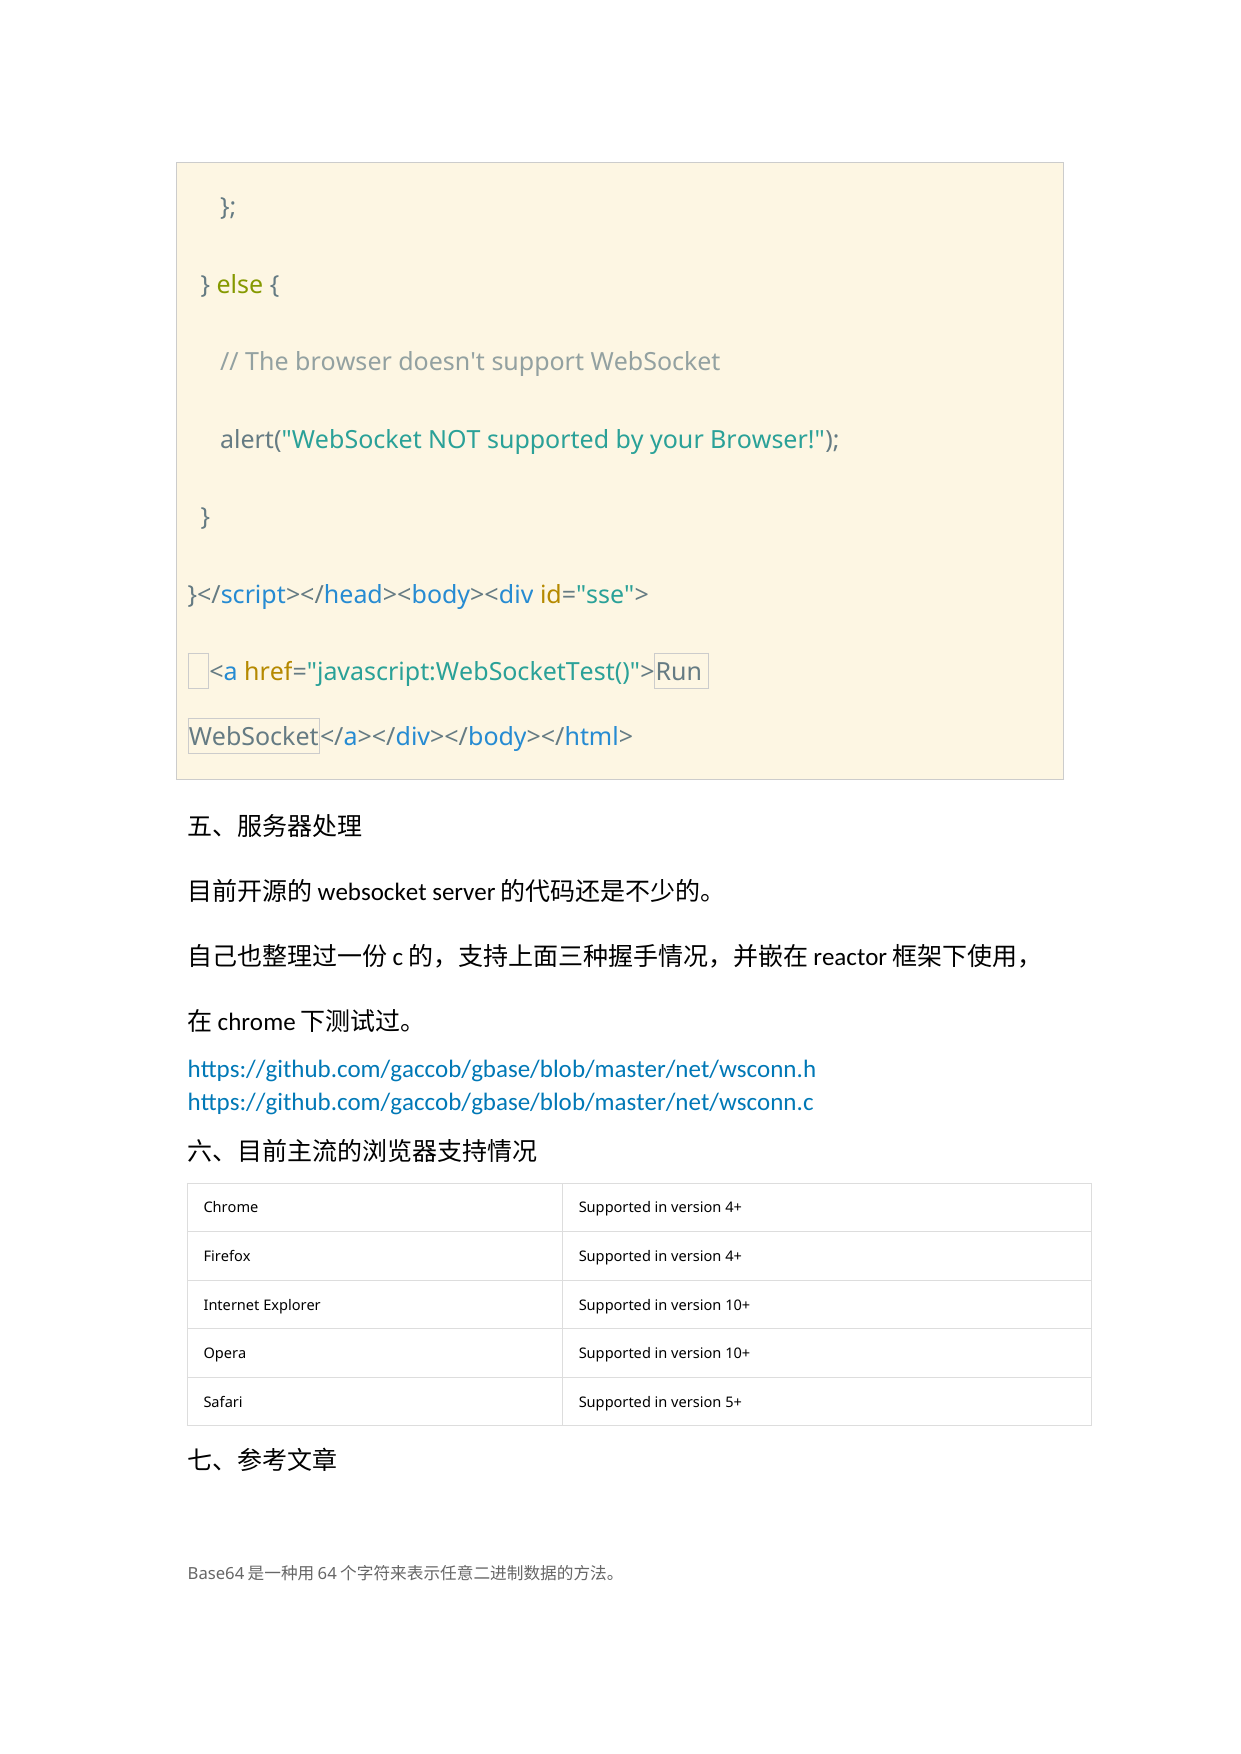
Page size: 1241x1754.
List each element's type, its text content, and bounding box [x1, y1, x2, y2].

table_header Chrome [188, 1184, 562, 1231]
text } else { [177, 239, 1063, 316]
table_cell Supported in version 10+ [563, 1281, 1091, 1328]
text }</script></head><body><div id="sse"> [177, 549, 1063, 626]
table_cell Supported in version 5+ [563, 1378, 1091, 1425]
text alert("WebSocket NOT supported by your Browser!"); [177, 394, 1063, 471]
text } [177, 472, 1063, 548]
text 五、服务器处理 [187, 792, 1053, 857]
table_cell Internet Explorer [188, 1281, 562, 1328]
text }; [177, 163, 1063, 238]
table_cell Supported in version 10+ [563, 1329, 1091, 1377]
table_cell Safari [188, 1378, 562, 1425]
table_cell Supported in version 4+ [563, 1232, 1091, 1279]
text // The browser doesn't support WebSocket [177, 317, 1063, 393]
text https://github.com/gaccob/gbase/blob/master/net/wsconn.c [187, 1085, 1053, 1117]
text 目前开源的websocket server的代码还是不少的。 [187, 857, 1053, 922]
table_cell Opera [188, 1329, 562, 1377]
text https://github.com/gaccob/gbase/blob/master/net/wsconn.h [187, 1052, 1053, 1085]
text 六、目前主流的浏览器支持情况 [187, 1117, 1053, 1182]
table_header Supported in version 4+ [563, 1184, 1091, 1231]
text <a href="javascript:WebSocketTest()">Run WebSocket</a></div></body></html> [177, 627, 1063, 779]
text 自己也整理过一份c的，支持上面三种握手情况，并嵌在reactor框架下使用，在chrome下测试过。 [187, 922, 1053, 1052]
text Base64是一种用64个字符来表示任意二进制数据的方法。 [187, 1556, 1053, 1589]
table_cell Firefox [188, 1232, 562, 1279]
list 参考文章 [187, 1426, 1053, 1491]
